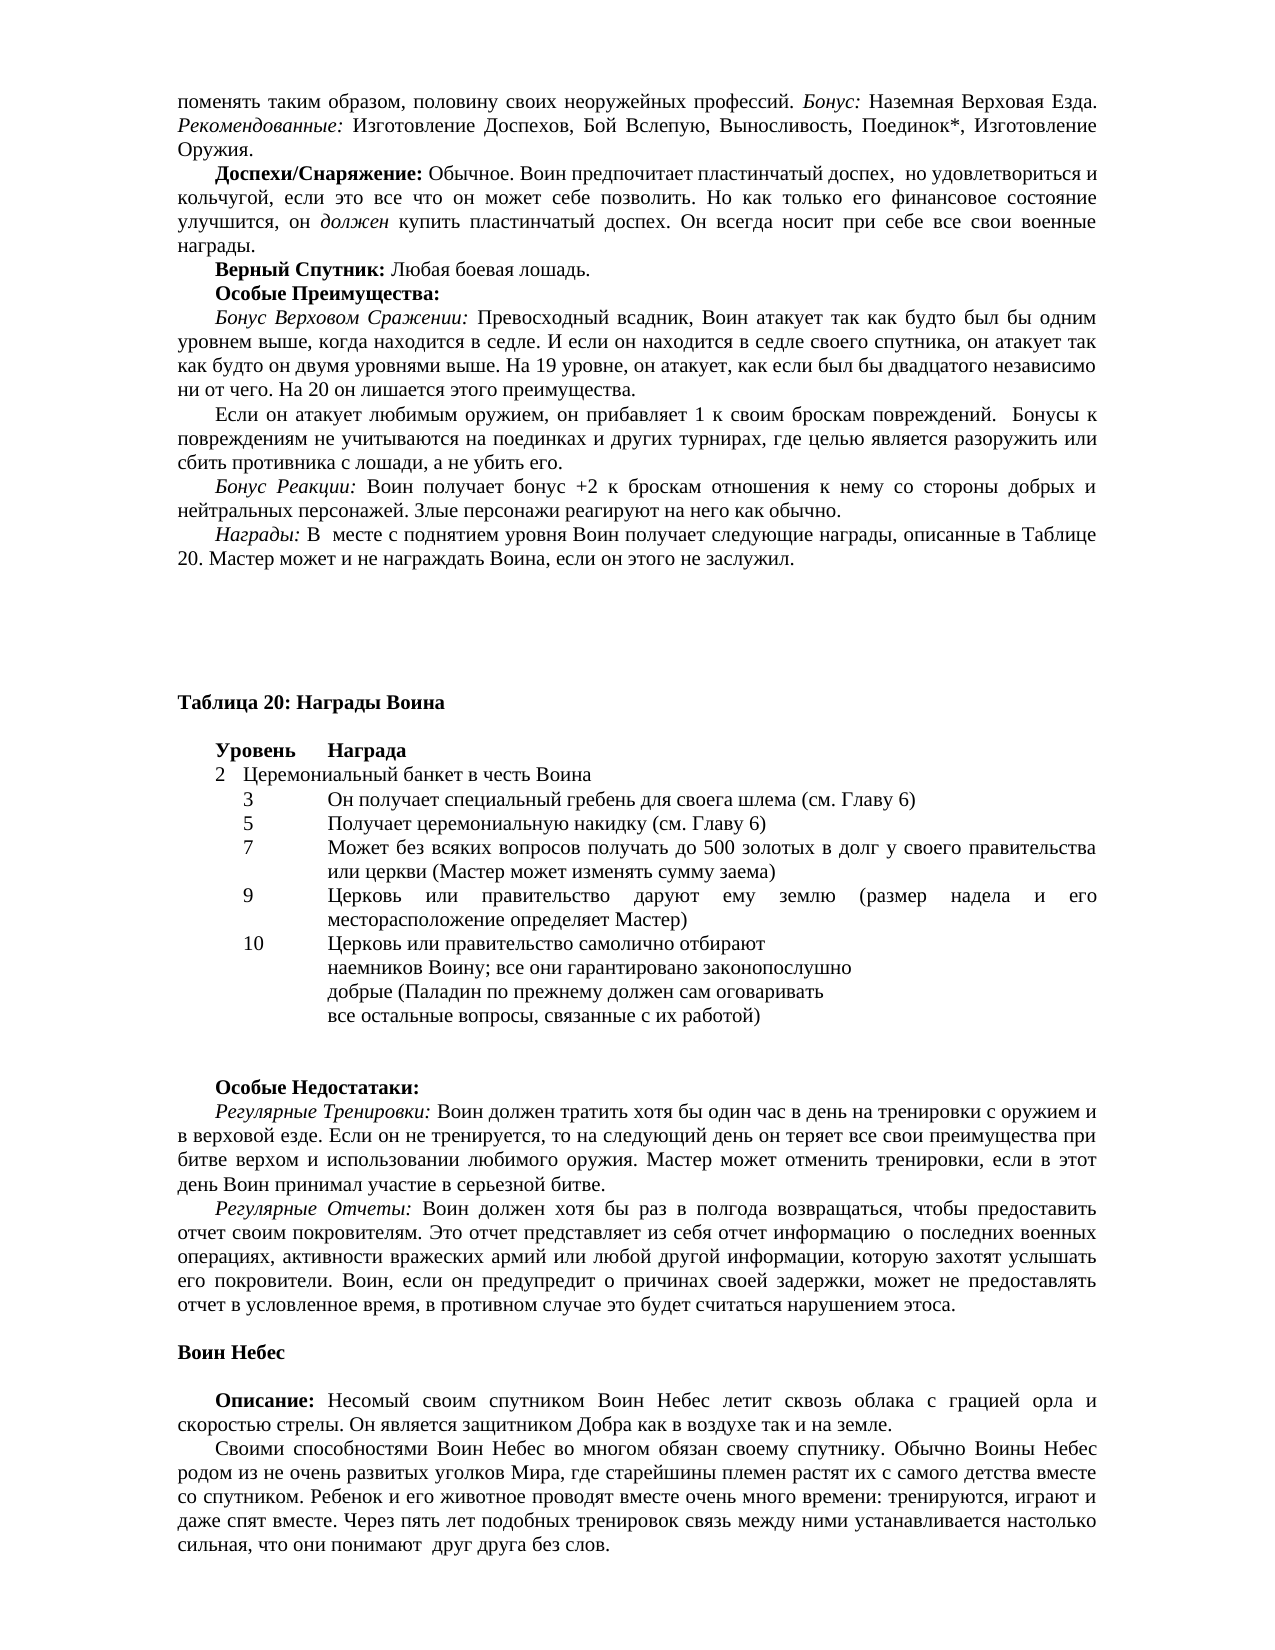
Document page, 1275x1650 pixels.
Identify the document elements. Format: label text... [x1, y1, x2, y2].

subtitle 2 Церемониальный банкет в честь Воина [177, 762, 1098, 786]
text Своими способностями Воин Небес во многом обязан своему спутнику. Обычно Воины Небес родом из не очень развитых уголков Мира, где старейшины племен растят их с самого детства вместе со спутником. Ребенок и его животное проводят вместе очень много времени: тренируются, играют и даже спят вместе. Через пять лет подобных тренировок связь между ними устанавливается настолько сильная, что они понимают друг друга без слов. [177, 1436, 1098, 1556]
text 9 Церковь или правительство даруют ему землю (размер надела и его месторасположение определяет Мастер) [177, 883, 1098, 931]
list Церковь или правительство самолично отбирают [243, 931, 1098, 955]
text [177, 89, 1098, 161]
text Таблица 20: Награды Воина [177, 690, 1098, 714]
text Бонус Верховом Сражении: Превосходный всадник, Воин атакует так как будто был бы одним уровнем выше, когда находится в седле. И если он находится в седле своего спутника, он атакует так как будто он двумя уровнями выше. На 19 уровне, он атакует, как если был бы двадцатого независимо ни от чего. На 20 он лишается этого преимущества. [177, 305, 1098, 401]
text 7 Может без всяких вопросов получать до 500 золотых в долг у своего правительства или церкви (Мастер может изменять сумму заема) [177, 834, 1098, 883]
text Воин Небес [177, 1340, 1098, 1364]
text Награды: В месте с поднятием уровня Воин получает следующие награды, описанные в Таблице 20. Мастер может и не награждать Воина, если он этого не заслужил. [177, 522, 1098, 570]
text Верный Спутник: Любая боевая лошадь. [177, 257, 1098, 281]
text Особые Недостатаки: [177, 1075, 1098, 1099]
text Описание: Несомый своим спутником Воин Небес летит сквозь облака с грацией орла и скоростью стрелы. Он является защитником Добра как в воздухе так и на земле. [177, 1388, 1098, 1436]
text 3 Он получает специальный гребень для своега шлема (см. Главу 6) [177, 786, 1098, 811]
text Если он атакует любимым оружием, он прибавляет 1 к своим броскам повреждений. Бонусы к повреждениям не учитываются на поединках и других турнирах, где целью является разоружить или сбить противника с лошади, а не убить его. [177, 401, 1098, 474]
text Регулярные Отчеты: Воин должен хотя бы раз в полгода возвращаться, чтобы предоставить отчет своим покровителям. Это отчет представляет из себя отчет информацию о последних военных операциях, активности вражеских армий или любой другой информации, которую захотят услышать его покровители. Воин, если он предупредит о причинах своей задержки, может не предоставлять отчет в условленное время, в противном случае это будет считаться нарушением этоса. [177, 1196, 1098, 1316]
text Уровень Награда [177, 738, 1098, 762]
text Бонус Реакции: Воин получает бонус +2 к броскам отношения к нему со стороны добрых и нейтральных персонажей. Злые персонажи реагируют на него как обычно. [177, 474, 1098, 522]
text наемников Воину; все они гарантировано законопослушно [243, 955, 1098, 979]
text Особые Преимущества: [177, 281, 1098, 305]
text все остальные вопросы, связанные с их работой) [243, 1003, 1098, 1027]
text добрые (Паладин по прежнему должен сам оговаривать [243, 979, 1098, 1003]
text Регулярные Тренировки: Воин должен тратить хотя бы один час в день на тренировки с оружием и в верховой езде. Если он не тренируется, то на следующий день он теряет все свои преимущества при битве верхом и использовании любимого оружия. Мастер может отменить тренировки, если в этот день Воин принимал участие в серьезной битве. [177, 1099, 1098, 1196]
text Доспехи/Снаряжение: Обычное. Воин предпочитает пластинчатый доспех, но удовлетвориться и кольчугой, если это все что он может себе позволить. Но как только его финансовое состояние улучшится, он должен купить пластинчатый доспех. Он всегда носит при себе все свои военные награды. [177, 161, 1098, 257]
text 5 Получает церемониальную накидку (см. Главу 6) [177, 811, 1098, 834]
